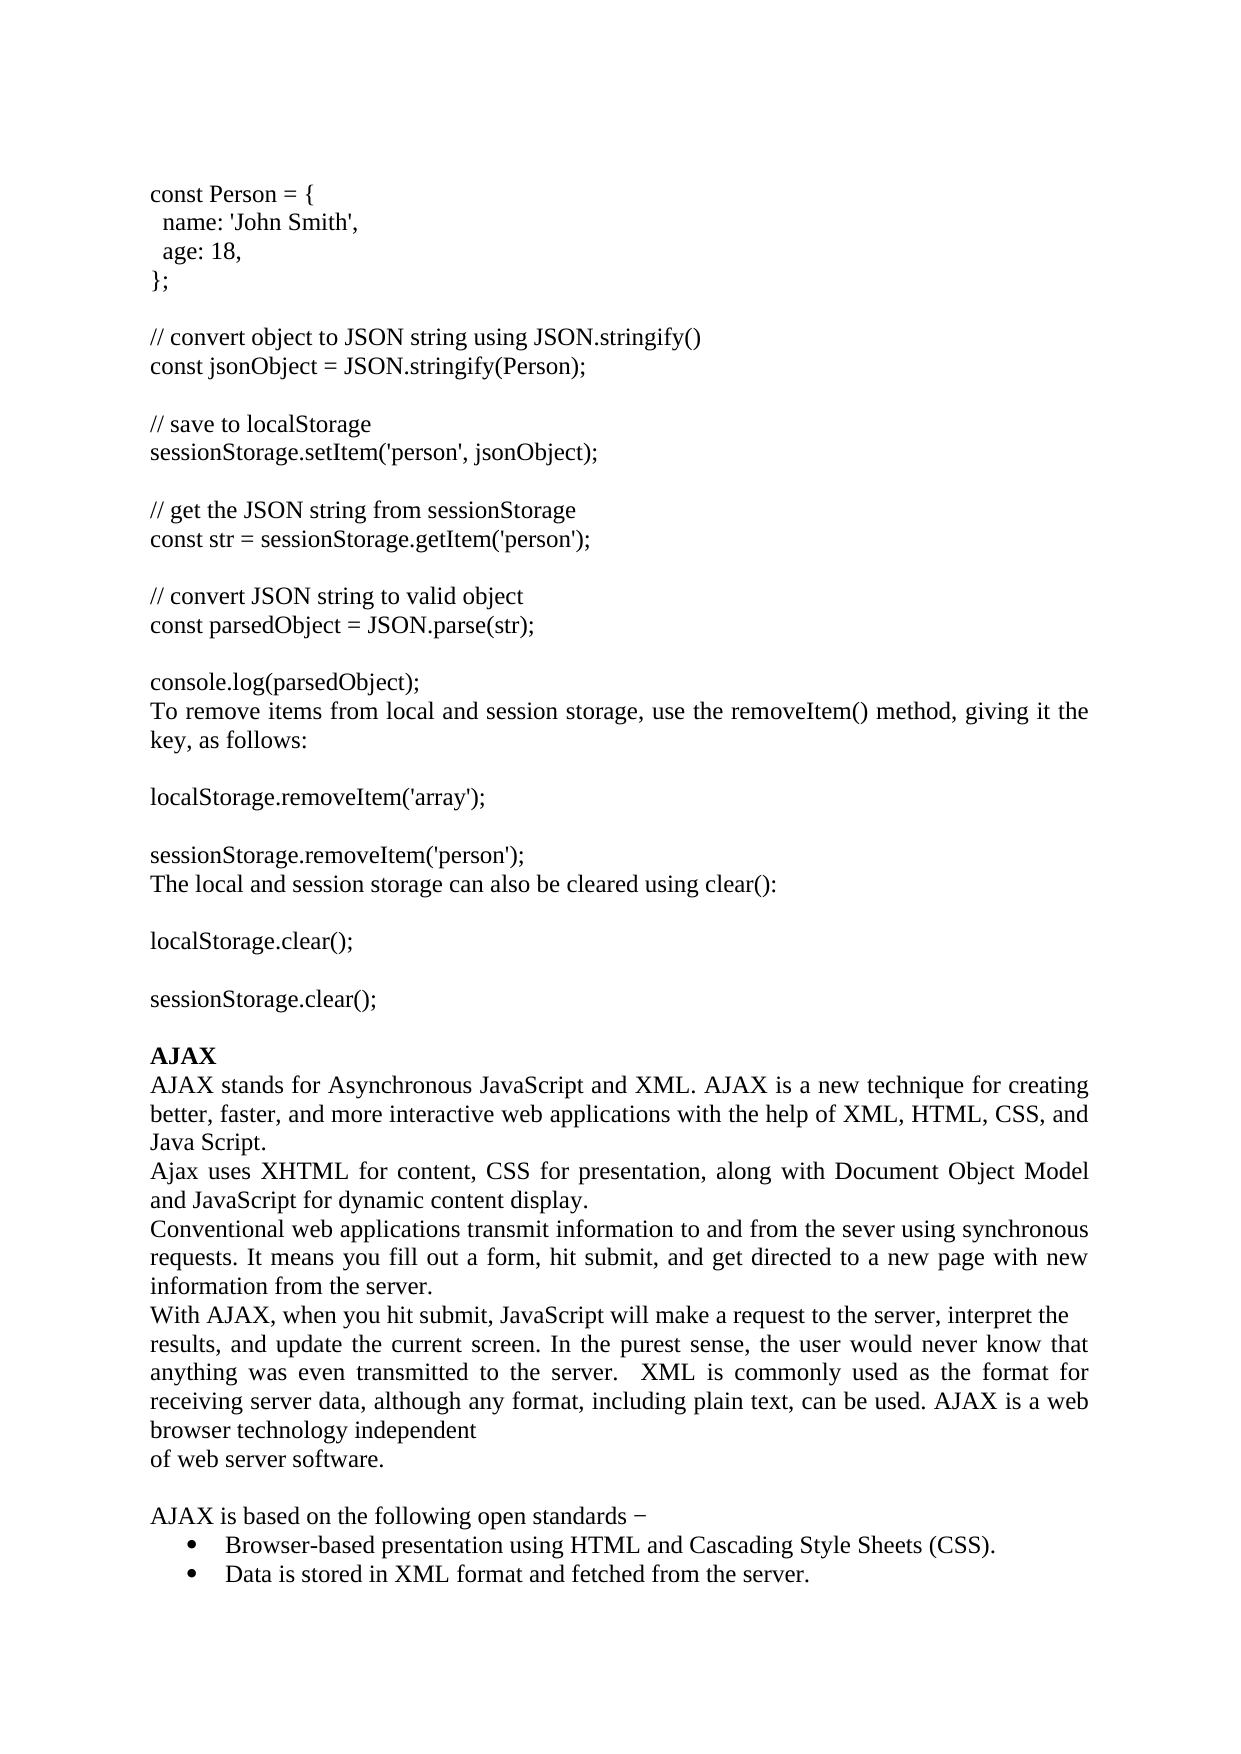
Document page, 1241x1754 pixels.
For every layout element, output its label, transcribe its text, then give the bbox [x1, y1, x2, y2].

list Browser-based presentation using HTML and Cascading Style Sheets (CSS). [187, 1530, 1090, 1559]
text sessionStorage.setItem('person', jsonObject); [150, 437, 1090, 466]
text results, and update the current screen. In the purest sense, the user would never know that anything was even transmitted to the server. XML is commonly used as the format for receiving server data, although any format, including plain text, can be used. AJAX is a web browser technology independent [150, 1329, 1090, 1444]
text age: 18, [150, 236, 1090, 265]
text sessionStorage.clear(); [150, 984, 1090, 1012]
text AJAX is based on the following open standards − [150, 1501, 1090, 1530]
text const Person = { [150, 179, 1090, 207]
text localStorage.removeItem('array'); [150, 782, 1090, 811]
text const parsedObject = JSON.parse(str); [150, 610, 1090, 639]
list Data is stored in XML format and fetched from the server. [187, 1559, 1090, 1587]
text sessionStorage.removeItem('person'); [150, 840, 1090, 869]
text console.log(parsedObject); [150, 667, 1090, 696]
text Ajax uses XHTML for content, CSS for presentation, along with Document Object Model and JavaScript for dynamic content display. [150, 1156, 1090, 1214]
text // get the JSON string from sessionStorage [150, 495, 1090, 524]
text AJAX [150, 1041, 1090, 1070]
text const jsonObject = JSON.stringify(Person); [150, 351, 1090, 380]
text To remove items from local and session storage, use the removeItem() method, giving it the key, as follows: [150, 696, 1090, 754]
text localStorage.clear(); [150, 926, 1090, 955]
text name: 'John Smith', [150, 207, 1090, 236]
text The local and session storage can also be cleared using clear(): [150, 869, 1090, 897]
text const str = sessionStorage.getItem('person'); [150, 524, 1090, 552]
text With AJAX, when you hit submit, JavaScript will make a request to the server, interpret the [150, 1300, 1090, 1329]
text AJAX stands for Asynchronous JavaScript and XML. AJAX is a new technique for creating better, faster, and more interactive web applications with the help of XML, HTML, CSS, and Java Script. [150, 1070, 1090, 1156]
text of web server software. [150, 1444, 1090, 1472]
text // convert JSON string to valid object [150, 581, 1090, 610]
text // save to localStorage [150, 409, 1090, 437]
text // convert object to JSON string using JSON.stringify() [150, 322, 1090, 351]
text Conventional web applications transmit information to and from the sever using synchronous requests. It means you fill out a form, hit submit, and get directed to a new page with new information from the server. [150, 1214, 1090, 1300]
text }; [150, 265, 1090, 294]
